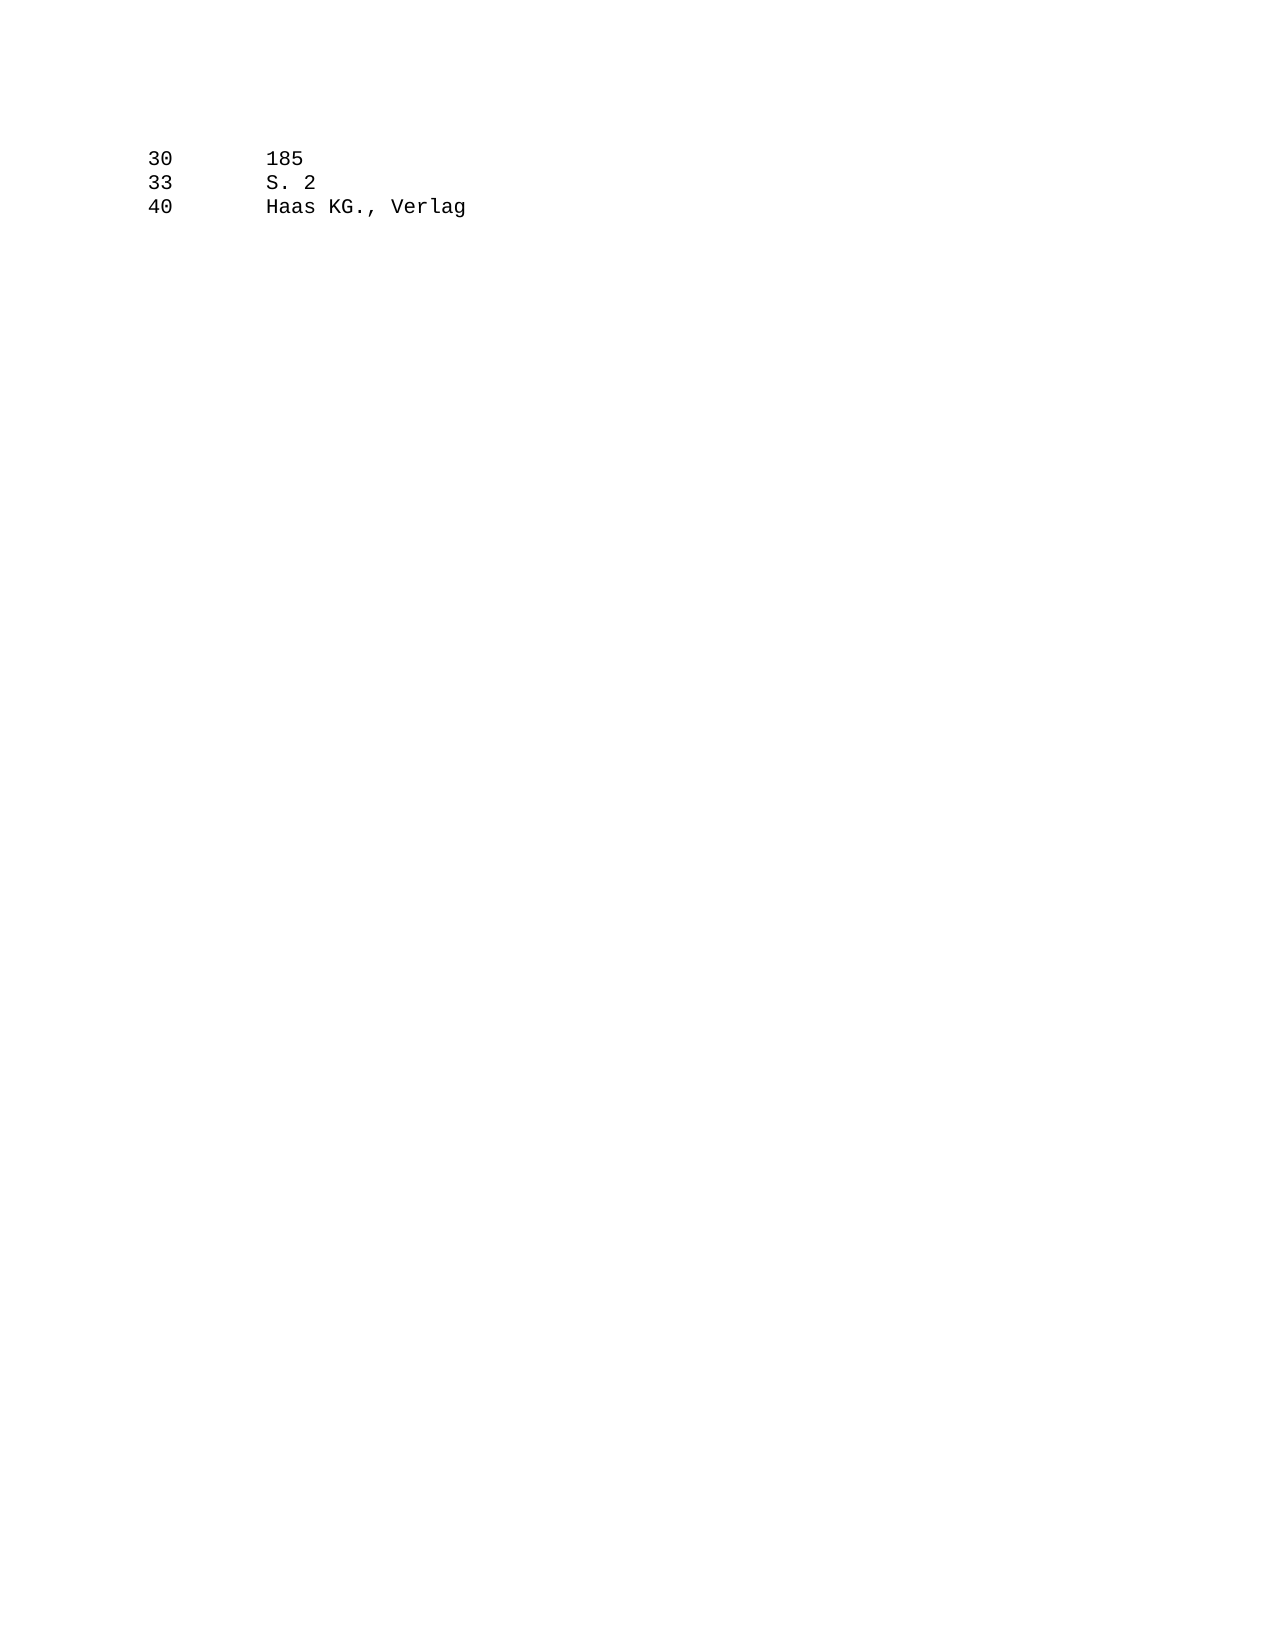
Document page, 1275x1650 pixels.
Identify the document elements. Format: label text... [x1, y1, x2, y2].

text 30 185 [148, 148, 1127, 172]
text 33 S. 2 [148, 172, 1127, 196]
text 40 k[1{Haas} 2{KG}., Verlag]k [148, 196, 1127, 219]
